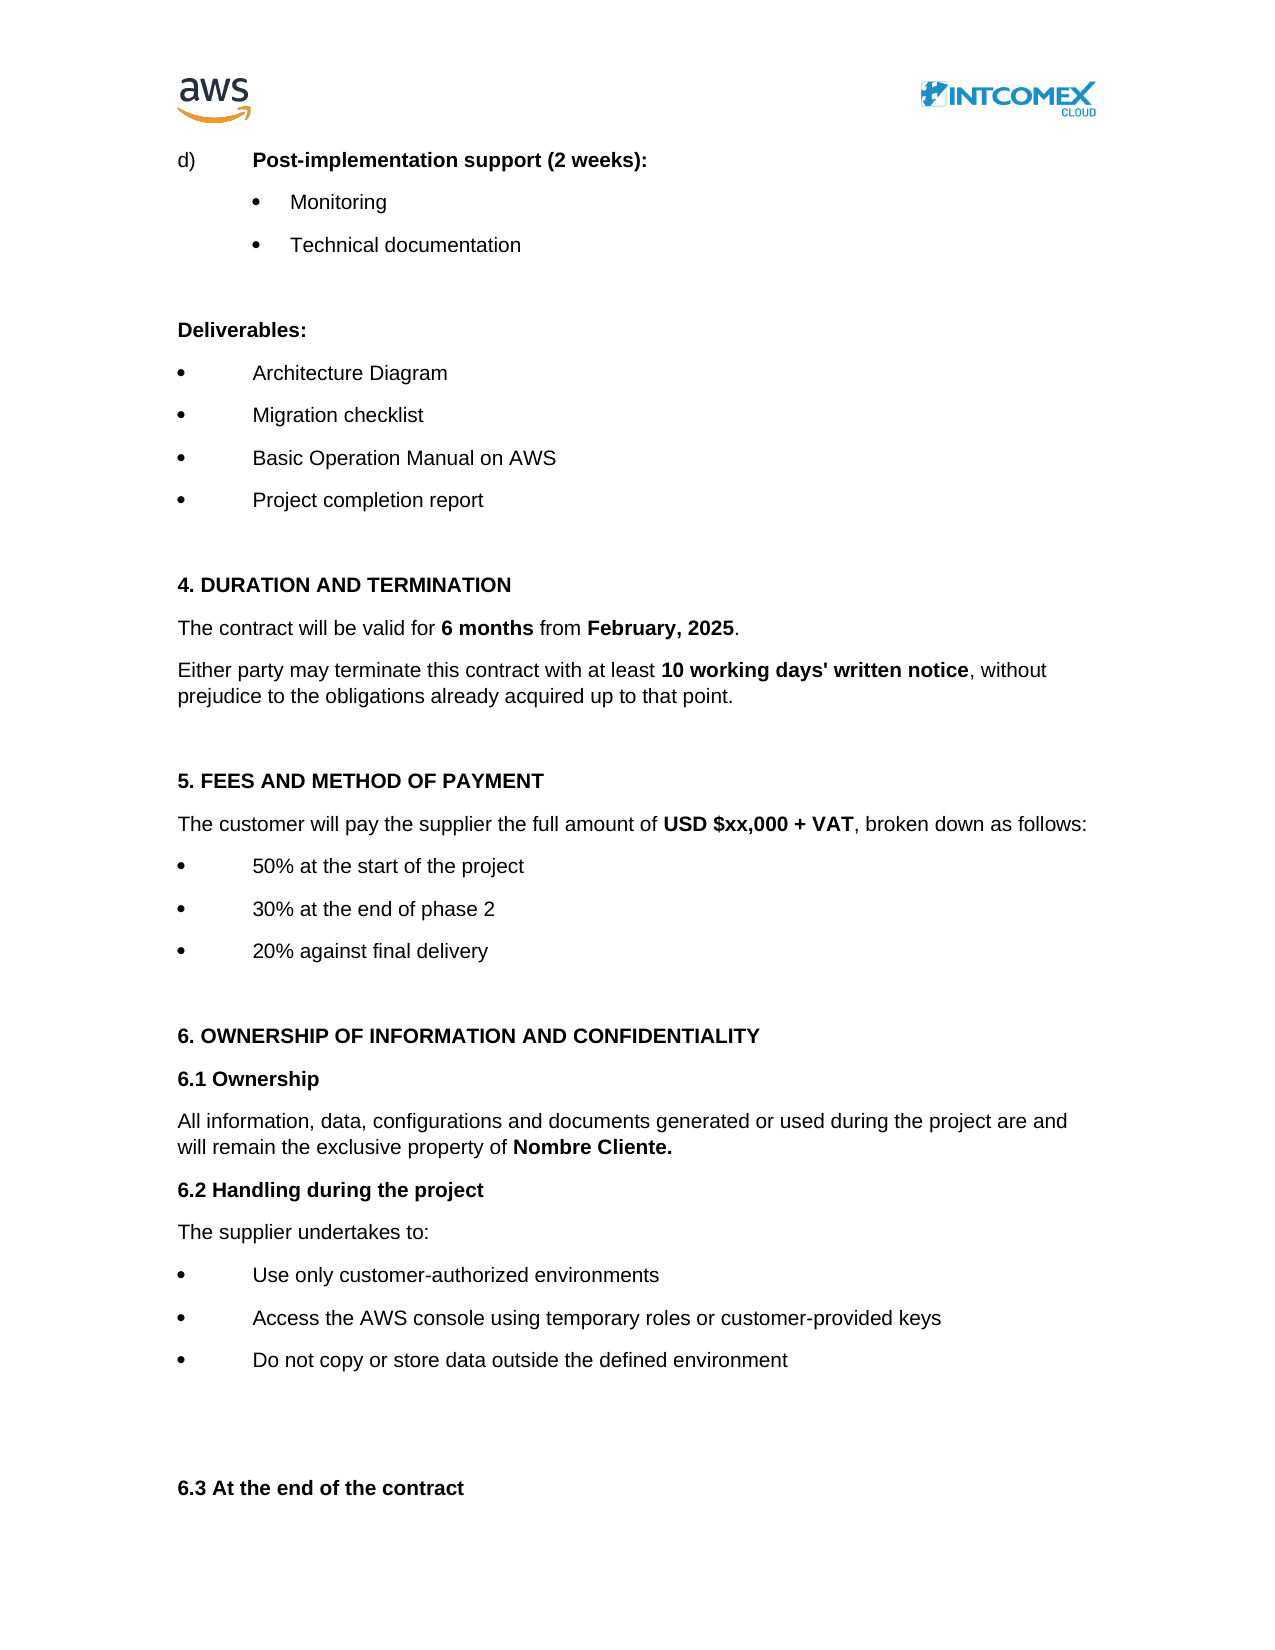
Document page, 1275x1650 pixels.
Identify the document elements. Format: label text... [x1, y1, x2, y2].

list Technical documentation [252, 233, 1098, 257]
text Either party may terminate this contract with at least 10 working days' written notice, without prejudice to the obligations already acquired up to that point. [177, 658, 1098, 708]
picture [177, 78, 251, 123]
text All information, data, configurations and documents generated or used during the project are and will remain the exclusive property of Nombre Cliente. [177, 1109, 1098, 1159]
picture [919, 76, 1098, 122]
list Architecture Diagram [177, 360, 1098, 384]
list Post-implementation support (2 weeks): [177, 148, 1098, 172]
list Use only customer-authorized environments [177, 1263, 1098, 1287]
list Project completion report [177, 488, 1098, 512]
list Migration checklist [177, 403, 1098, 427]
text 6.2 Handling during the project [177, 1178, 1098, 1202]
text 6.3 At the end of the contract [177, 1476, 1098, 1499]
text 6.1 Ownership [177, 1067, 1098, 1091]
list Do not copy or store data outside the defined environment [177, 1348, 1098, 1372]
list Monitoring [252, 190, 1098, 214]
text The contract will be valid for 6 months from February, 2025. [177, 616, 1098, 640]
list 50% at the start of the project [177, 854, 1098, 878]
list 20% against final delivery [177, 939, 1098, 963]
text Deliverables: [177, 318, 1098, 342]
text 6. OWNERSHIP OF INFORMATION AND CONFIDENTIALITY [177, 1024, 1098, 1048]
text The customer will pay the supplier the full amount of USD $xx,000 + VAT, broken down as follows: [177, 812, 1098, 836]
list Access the AWS console using temporary roles or customer-provided keys [177, 1305, 1098, 1329]
text 4. DURATION AND TERMINATION [177, 573, 1098, 597]
text 5. FEES AND METHOD OF PAYMENT [177, 769, 1098, 793]
list 30% at the end of phase 2 [177, 897, 1098, 921]
text The supplier undertakes to: [177, 1220, 1098, 1244]
list Basic Operation Manual on AWS [177, 446, 1098, 469]
